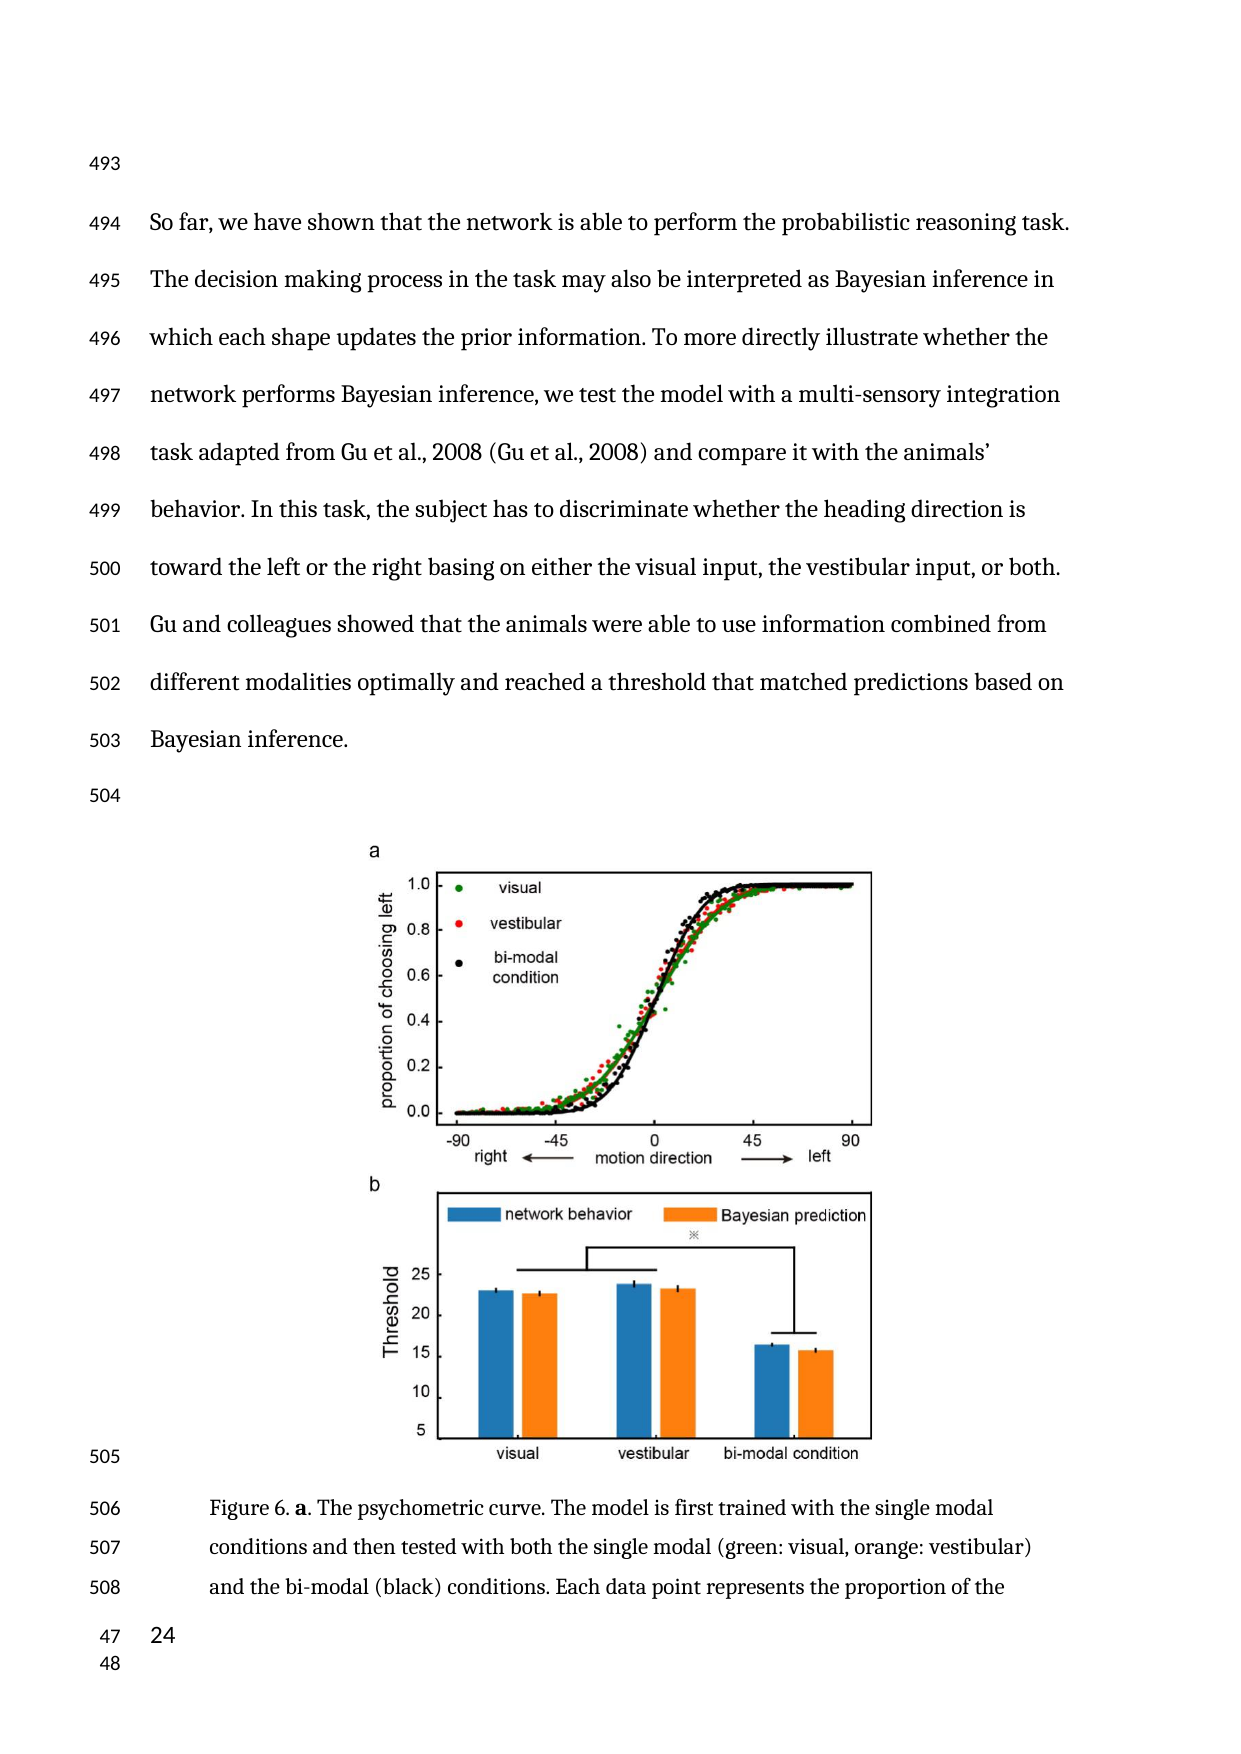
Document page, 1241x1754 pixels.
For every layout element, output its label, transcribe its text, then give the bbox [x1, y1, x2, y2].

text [209, 1494, 1037, 1600]
text So far, we have shown that the network is able to perform the probabilistic reasoning task. The decision making process in the task may also be interpreted as Bayesian inference in which each shape updates the prior information. To more directly illustrate whether the network performs Bayesian inference, we test the model with a multi-sensory integration task adapted from Gu et al., 2008 (Gu et al., 2008) and compare it with the animals’ behavior. In this task, the subject has to discriminate whether the heading direction is toward the left or the right basing on either the visual input, the vestibular input, or both. Gu and colleagues showed that the animals were able to use information combined from different modalities optimally and reached a threshold that matched predictions based on Bayesian inference. [150, 207, 1090, 754]
picture [368, 840, 873, 1464]
